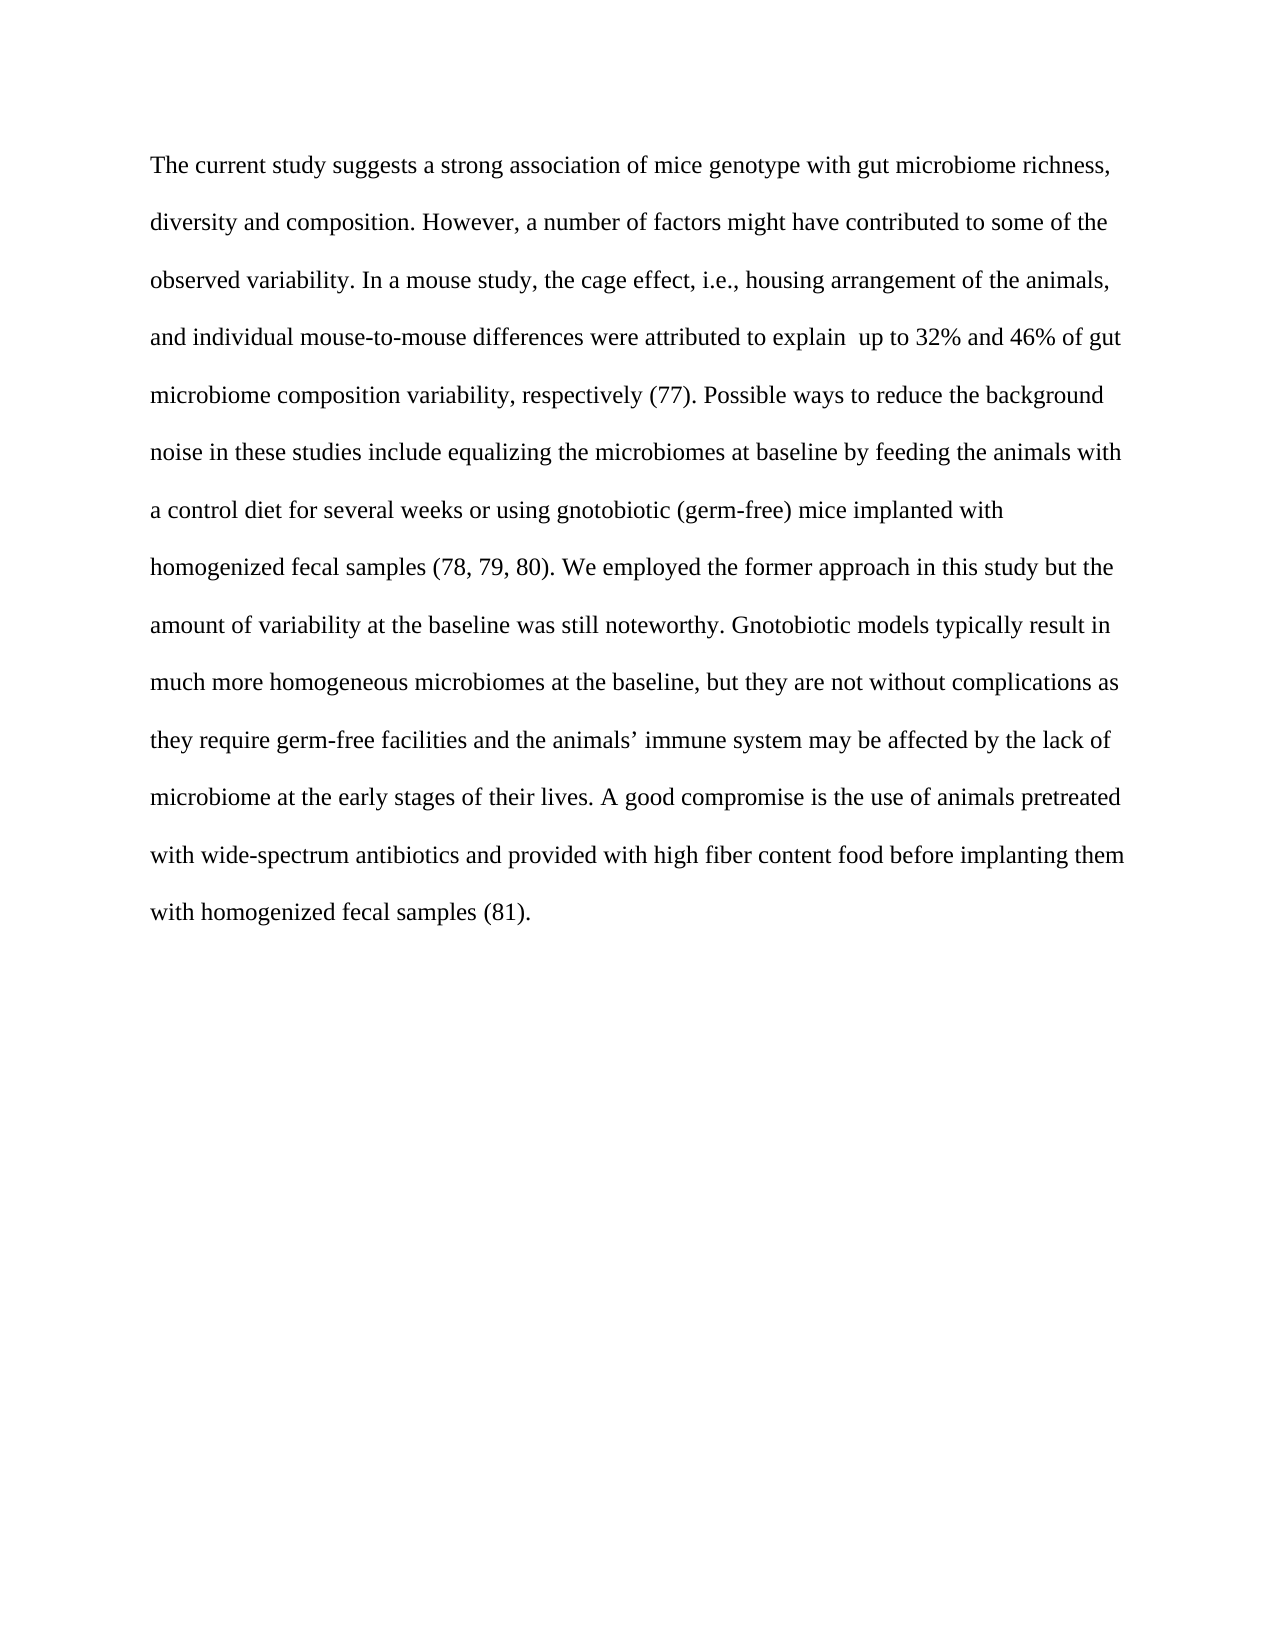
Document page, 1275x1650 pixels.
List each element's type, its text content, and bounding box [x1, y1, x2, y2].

text The current study suggests a strong association of mice genotype with gut microbiome richness, diversity and composition. However, a number of factors might have contributed to some of the observed variability. In a mouse study, the cage effect, i.e., housing arrangement of the animals, and individual mouse-to-mouse differences were attributed to explain up to 32% and 46% of gut microbiome composition variability, respectively (77). Possible ways to reduce the background noise in these studies include equalizing the microbiomes at baseline by feeding the animals with a control diet for several weeks or using gnotobiotic (germ-free) mice implanted with homogenized fecal samples (78, 79, 80). We employed the former approach in this study but the amount of variability at the baseline was still noteworthy. Gnotobiotic models typically result in much more homogeneous microbiomes at the baseline, but they are not without complications as they require germ-free facilities and the animals’ immune system may be affected by the lack of microbiome at the early stages of their lives. A good compromise is the use of animals pretreated with wide-spectrum antibiotics and provided with high fiber content food before implanting them with homogenized fecal samples (81). [150, 150, 1125, 926]
